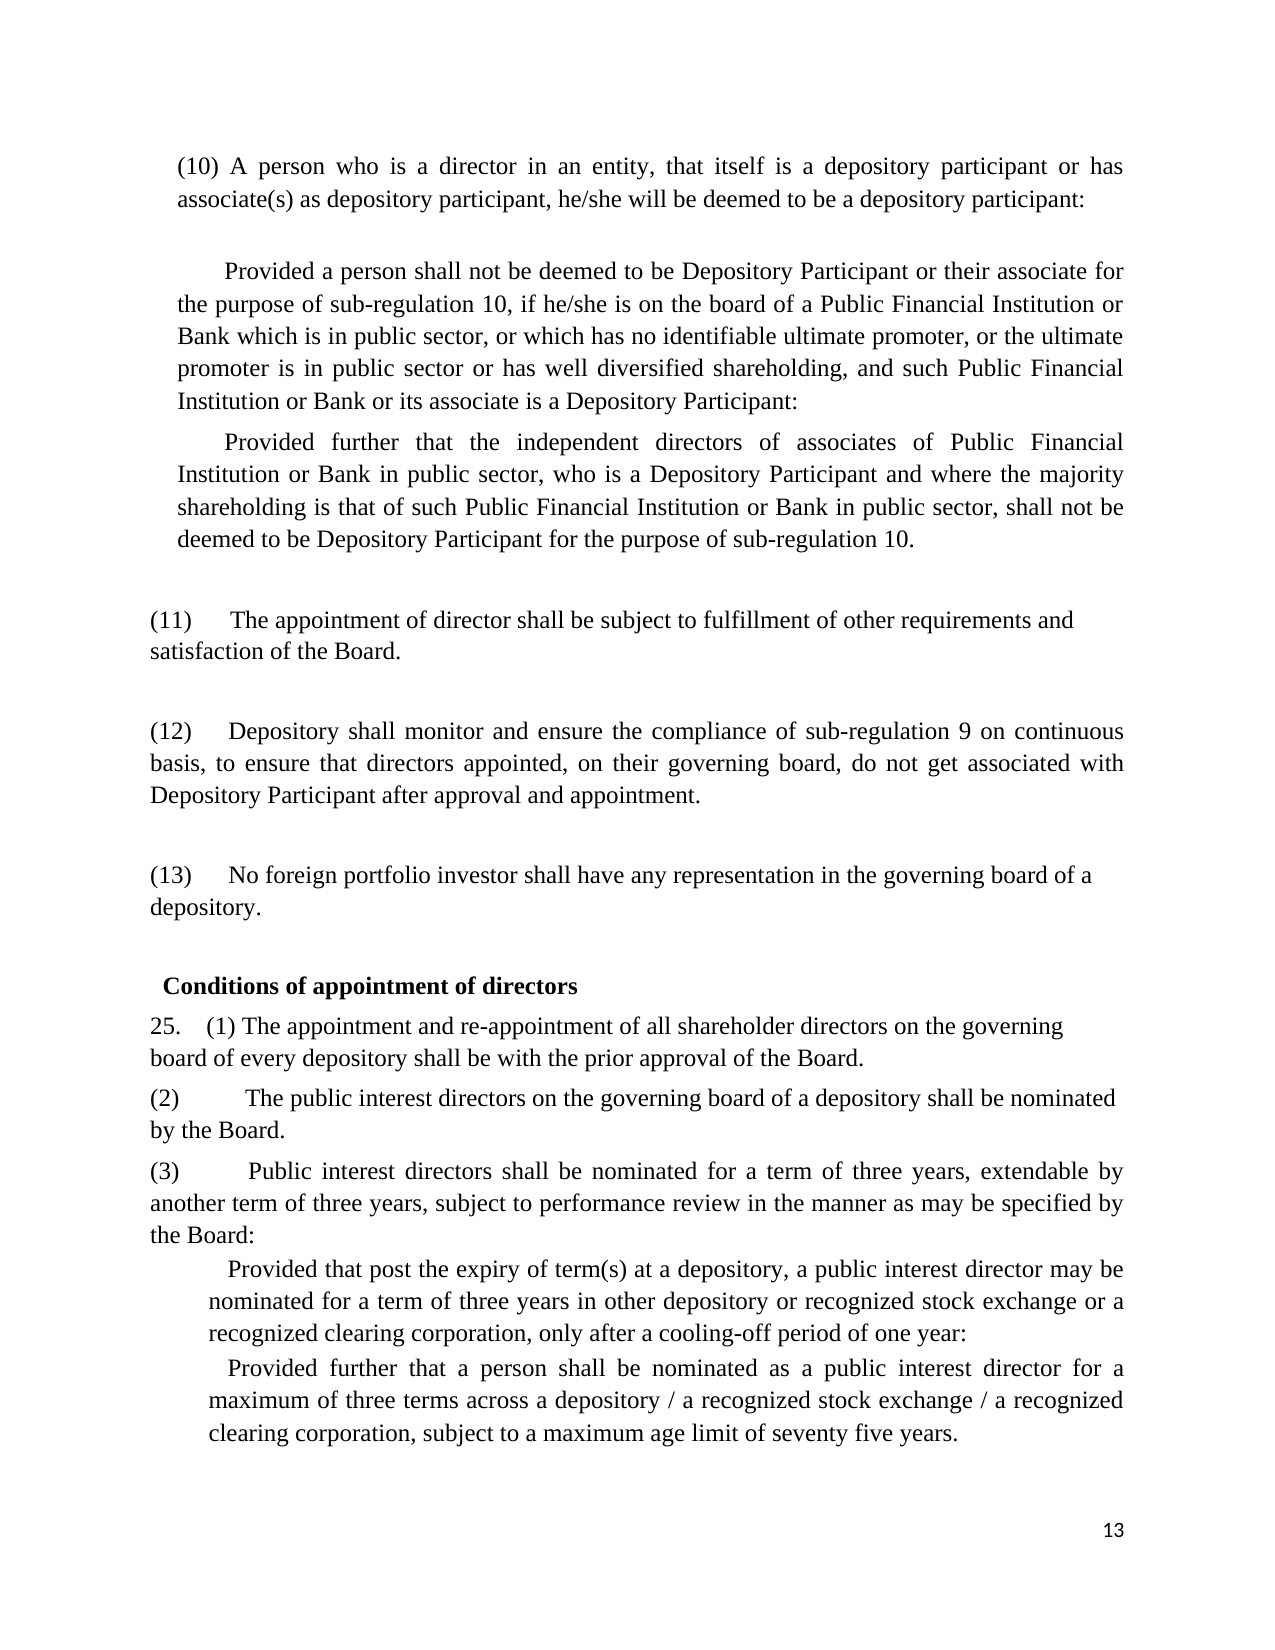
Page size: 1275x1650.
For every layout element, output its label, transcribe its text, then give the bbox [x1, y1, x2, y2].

text Conditions of appointment of directors [162, 971, 1125, 1000]
list The appointment of director shall be subject to fulfillment of other requirements and satisfaction of the Board. [150, 605, 1125, 665]
list The public interest directors on the governing board of a depository shall be nominated by the Board. [150, 1083, 1125, 1144]
text (10) A person who is a director in an entity, that itself is a depository participant or has associate(s) as depository participant, he/she will be deemed to be a depository participant: [177, 151, 1125, 213]
list Depository shall monitor and ensure the compliance of sub-regulation 9 on continuous basis, to ensure that directors appointed, on their governing board, do not get associated with Depository Participant after approval and appointment. [150, 716, 1125, 809]
text Provided further that the independent directors of associates of Public Financial Institution or Bank in public sector, who is a Depository Participant and where the majority shareholding is that of such Public Financial Institution or Bank in public sector, shall not be deemed to be Depository Participant for the purpose of sub-regulation 10. [177, 427, 1125, 553]
list No foreign portfolio investor shall have any representation in the governing board of a depository. [150, 860, 1125, 921]
text Provided further that a person shall be nominated as a public interest director for a maximum of three terms across a depository / a recognized stock exchange / a recognized clearing corporation, subject to a maximum age limit of seventy five years. [208, 1353, 1125, 1446]
text Provided a person shall not be deemed to be Depository Participant or their associate for the purpose of sub-regulation 10, if he/she is on the board of a Public Financial Institution or Bank which is in public sector, or which has no identifiable ultimate promoter, or the ultimate promoter is in public sector or has well diversified shareholding, and such Public Financial Institution or Bank or its associate is a Depository Participant: [177, 256, 1125, 415]
list Public interest directors shall be nominated for a term of three years, extendable by another term of three years, subject to performance review in the manner as may be specified by the Board: [150, 1156, 1125, 1249]
text 13 [1102, 1516, 1125, 1543]
list (1) The appointment and re-appointment of all shareholder directors on the governing board of every depository shall be with the prior approval of the Board. [150, 1011, 1125, 1072]
text Provided that post the expiry of term(s) at a depository, a public interest director may be nominated for a term of three years in other depository or recognized stock exchange or a recognized clearing corporation, only after a cooling-off period of one year: [208, 1254, 1125, 1347]
